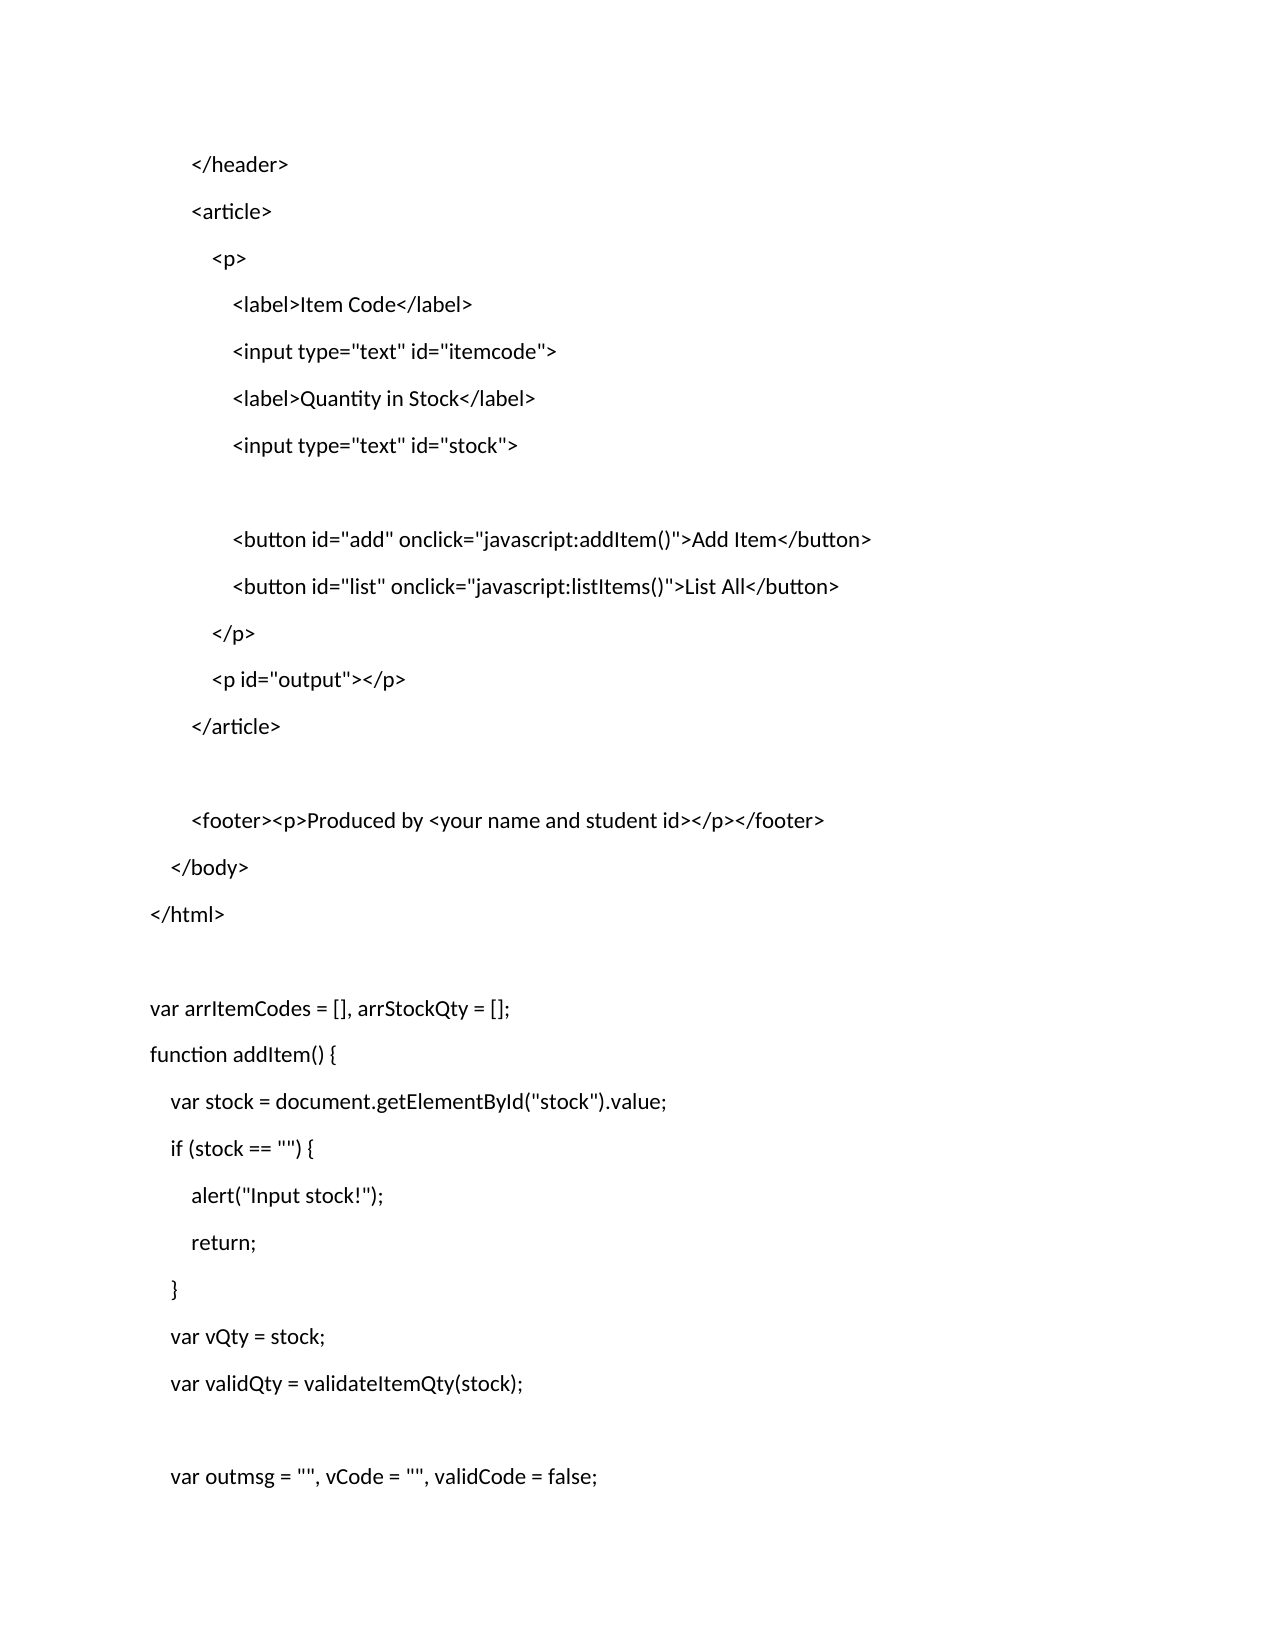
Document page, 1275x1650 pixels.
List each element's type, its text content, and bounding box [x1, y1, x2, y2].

text </p> [150, 619, 1125, 647]
text </html> [150, 900, 1125, 928]
text <button id="add" onclick="javascript:addItem()">Add Item</button> [150, 525, 1125, 553]
text var validQty = validateItemQty(stock); [150, 1369, 1125, 1397]
text function addItem() { [150, 1041, 1125, 1069]
text } [150, 1275, 1125, 1303]
text </body> [150, 853, 1125, 881]
text <article> [150, 197, 1125, 225]
text <p id="output"></p> [150, 666, 1125, 694]
text <label>Quantity in Stock</label> [150, 384, 1125, 412]
text if (stock == "") { [150, 1134, 1125, 1162]
text <label>Item Code</label> [150, 291, 1125, 319]
text <input type="text" id="stock"> [150, 431, 1125, 459]
text var stock = document.getElementById("stock").value; [150, 1087, 1125, 1116]
text <input type="text" id="itemcode"> [150, 337, 1125, 366]
text var outmsg = "", vCode = "", validCode = false; [150, 1462, 1125, 1491]
text </header> [150, 150, 1125, 178]
text </article> [150, 712, 1125, 741]
text var vQty = stock; [150, 1322, 1125, 1350]
text var arrItemCodes = [], arrStockQty = []; [150, 994, 1125, 1022]
text return; [150, 1228, 1125, 1256]
text <button id="list" onclick="javascript:listItems()">List All</button> [150, 572, 1125, 600]
text alert("Input stock!"); [150, 1181, 1125, 1209]
text <footer><p>Produced by <your name and student id></p></footer> [150, 806, 1125, 834]
text <p> [150, 244, 1125, 272]
